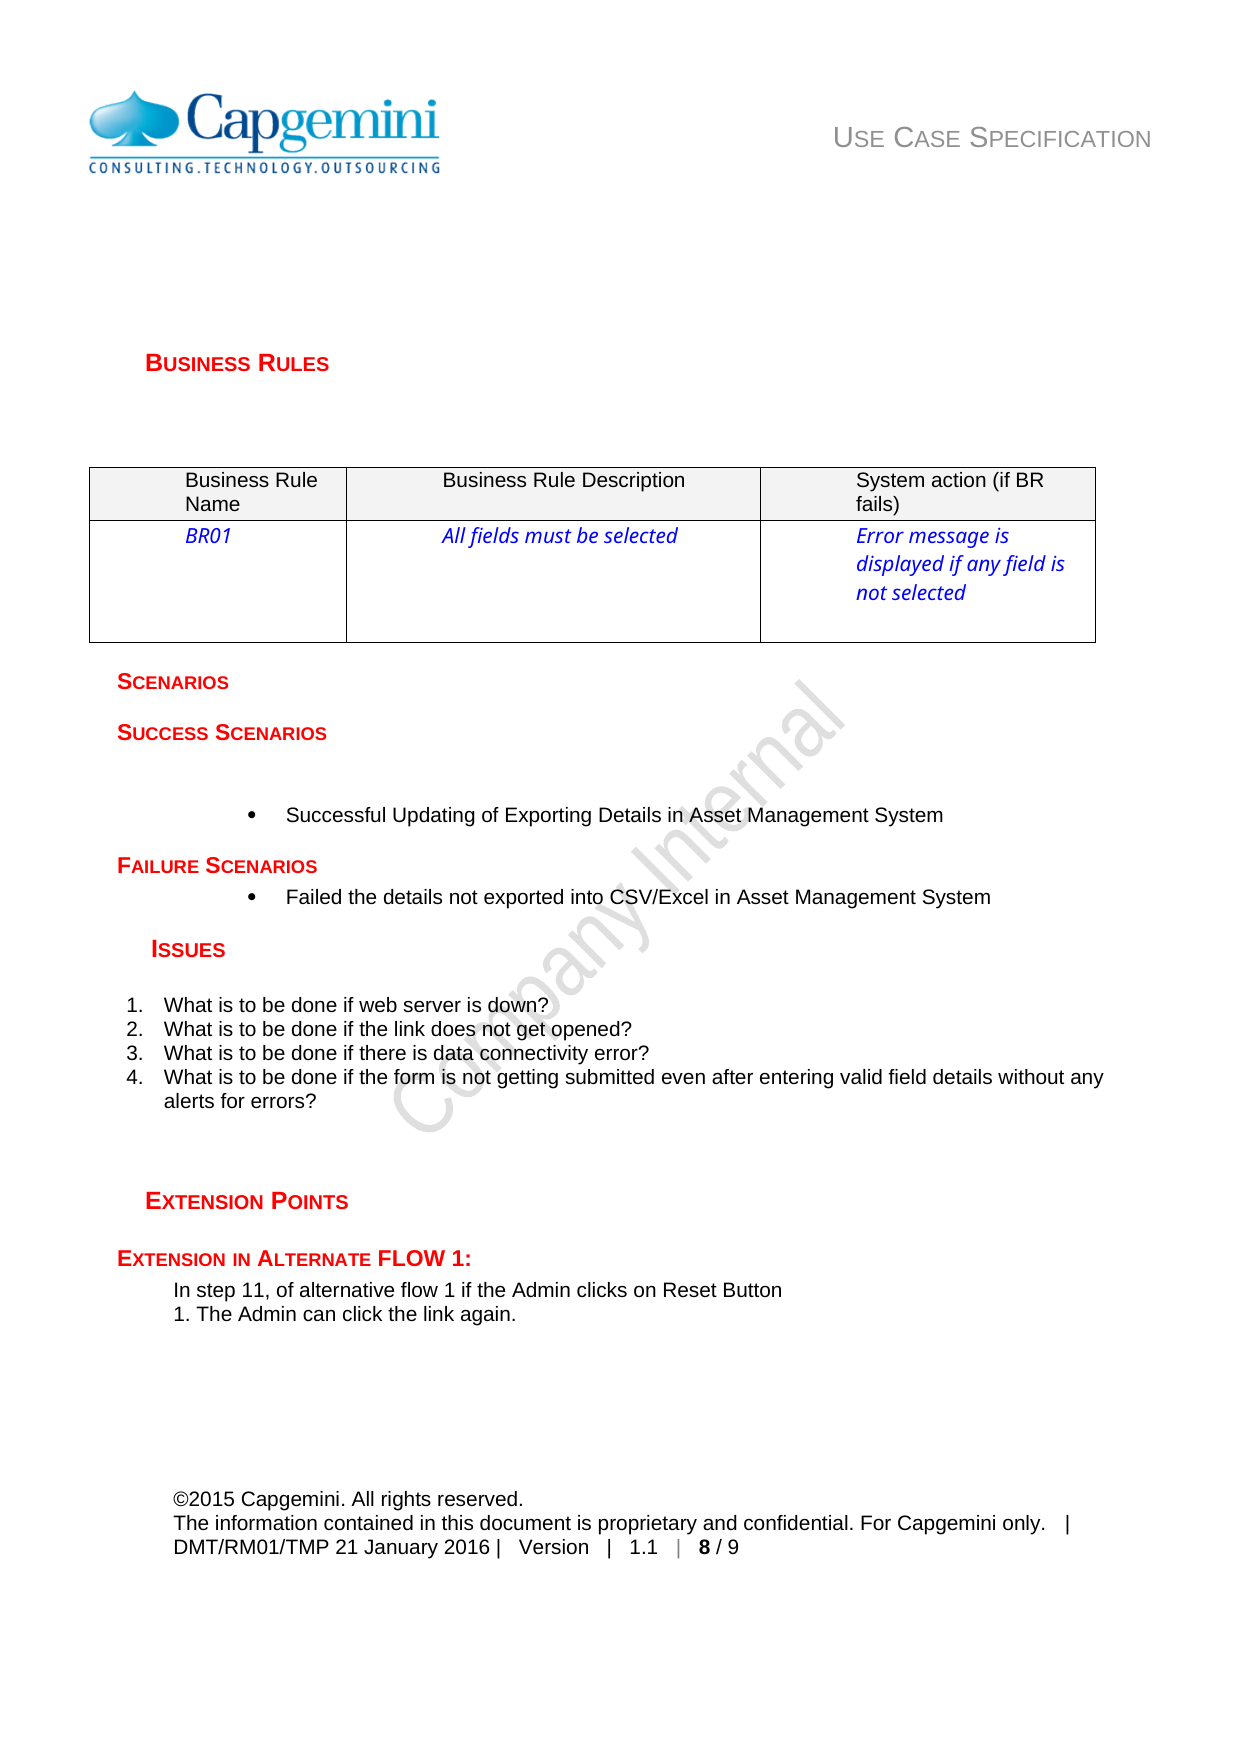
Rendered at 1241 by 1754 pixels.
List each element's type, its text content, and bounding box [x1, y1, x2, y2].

table_cell All fields must be selected [347, 521, 760, 642]
list What is to be done if there is data connectivity error? [126, 1041, 1152, 1065]
subtitle Scenarios [117, 668, 1152, 694]
subtitle Failure Scenarios [117, 852, 1152, 878]
subtitle Extension in Alternate FLOW 1: [117, 1245, 1152, 1272]
subtitle Issues [145, 934, 1152, 962]
list What is to be done if the form is not getting submitted even after entering valid field details without any alerts for errors? [126, 1065, 1152, 1113]
table_header Business Rule Description [347, 468, 760, 520]
subtitle Business Rules [145, 348, 1152, 377]
table_cell Error message is displayed if any field is not selected [761, 521, 1095, 642]
table_cell BR01 [90, 521, 346, 642]
table_header Business Rule Name [90, 468, 346, 520]
picture [87, 89, 443, 177]
list What is to be done if web server is down? [126, 993, 1152, 1017]
text 1. The Admin can click the link again. [173, 1302, 1152, 1326]
list Successful Updating of Exporting Details in Asset Management System [248, 803, 1152, 827]
list Failed the details not exported into CSV/Excel in Asset Management System [248, 884, 1152, 909]
subtitle Success Scenarios [117, 719, 1152, 745]
list What is to be done if the link does not get opened? [126, 1017, 1152, 1041]
subtitle Extension Points [145, 1186, 1152, 1214]
table_header System action (if BR fails) [761, 468, 1095, 520]
text In step 11, of alternative flow 1 if the Admin clicks on Reset Button [173, 1278, 1152, 1302]
